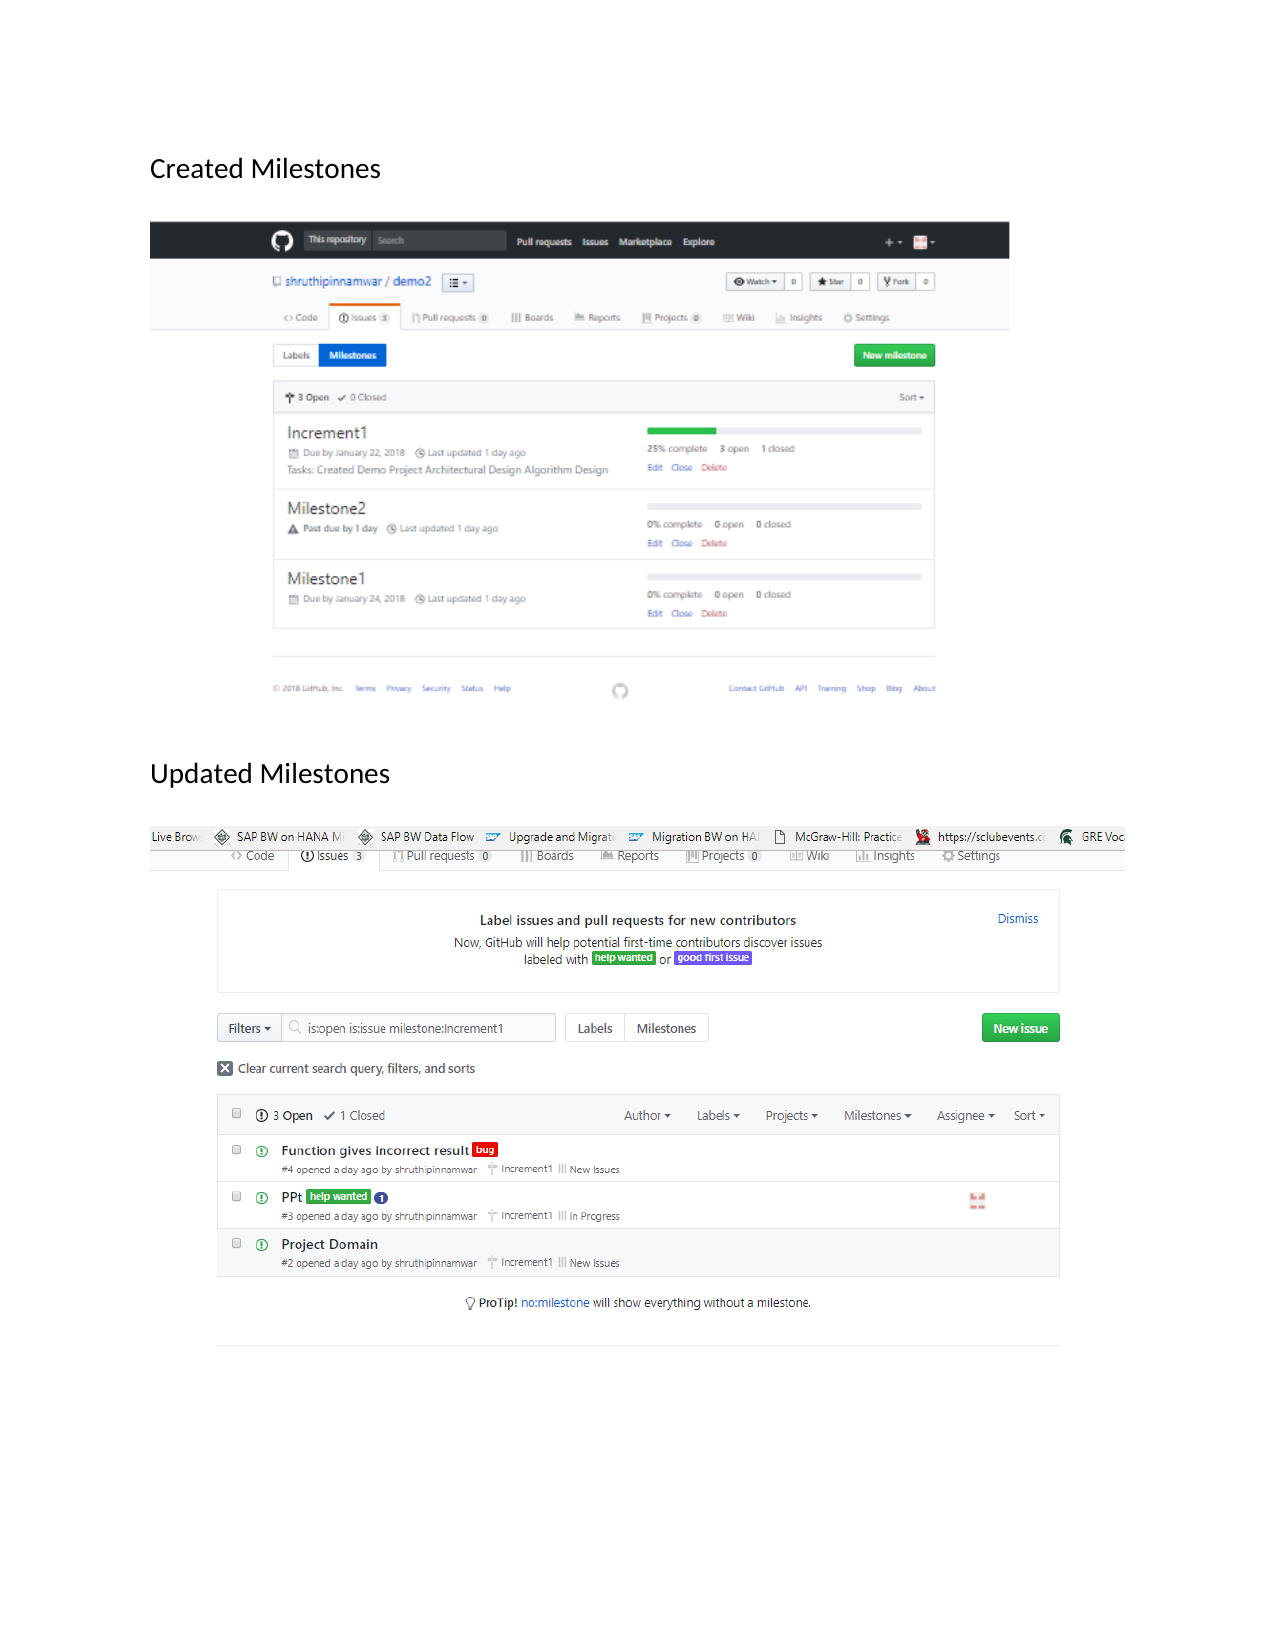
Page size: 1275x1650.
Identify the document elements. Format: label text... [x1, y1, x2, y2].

picture [150, 826, 1125, 1363]
picture [150, 221, 1010, 756]
text Updated Milestones [150, 756, 1125, 791]
text Created Milestones [150, 150, 1125, 186]
